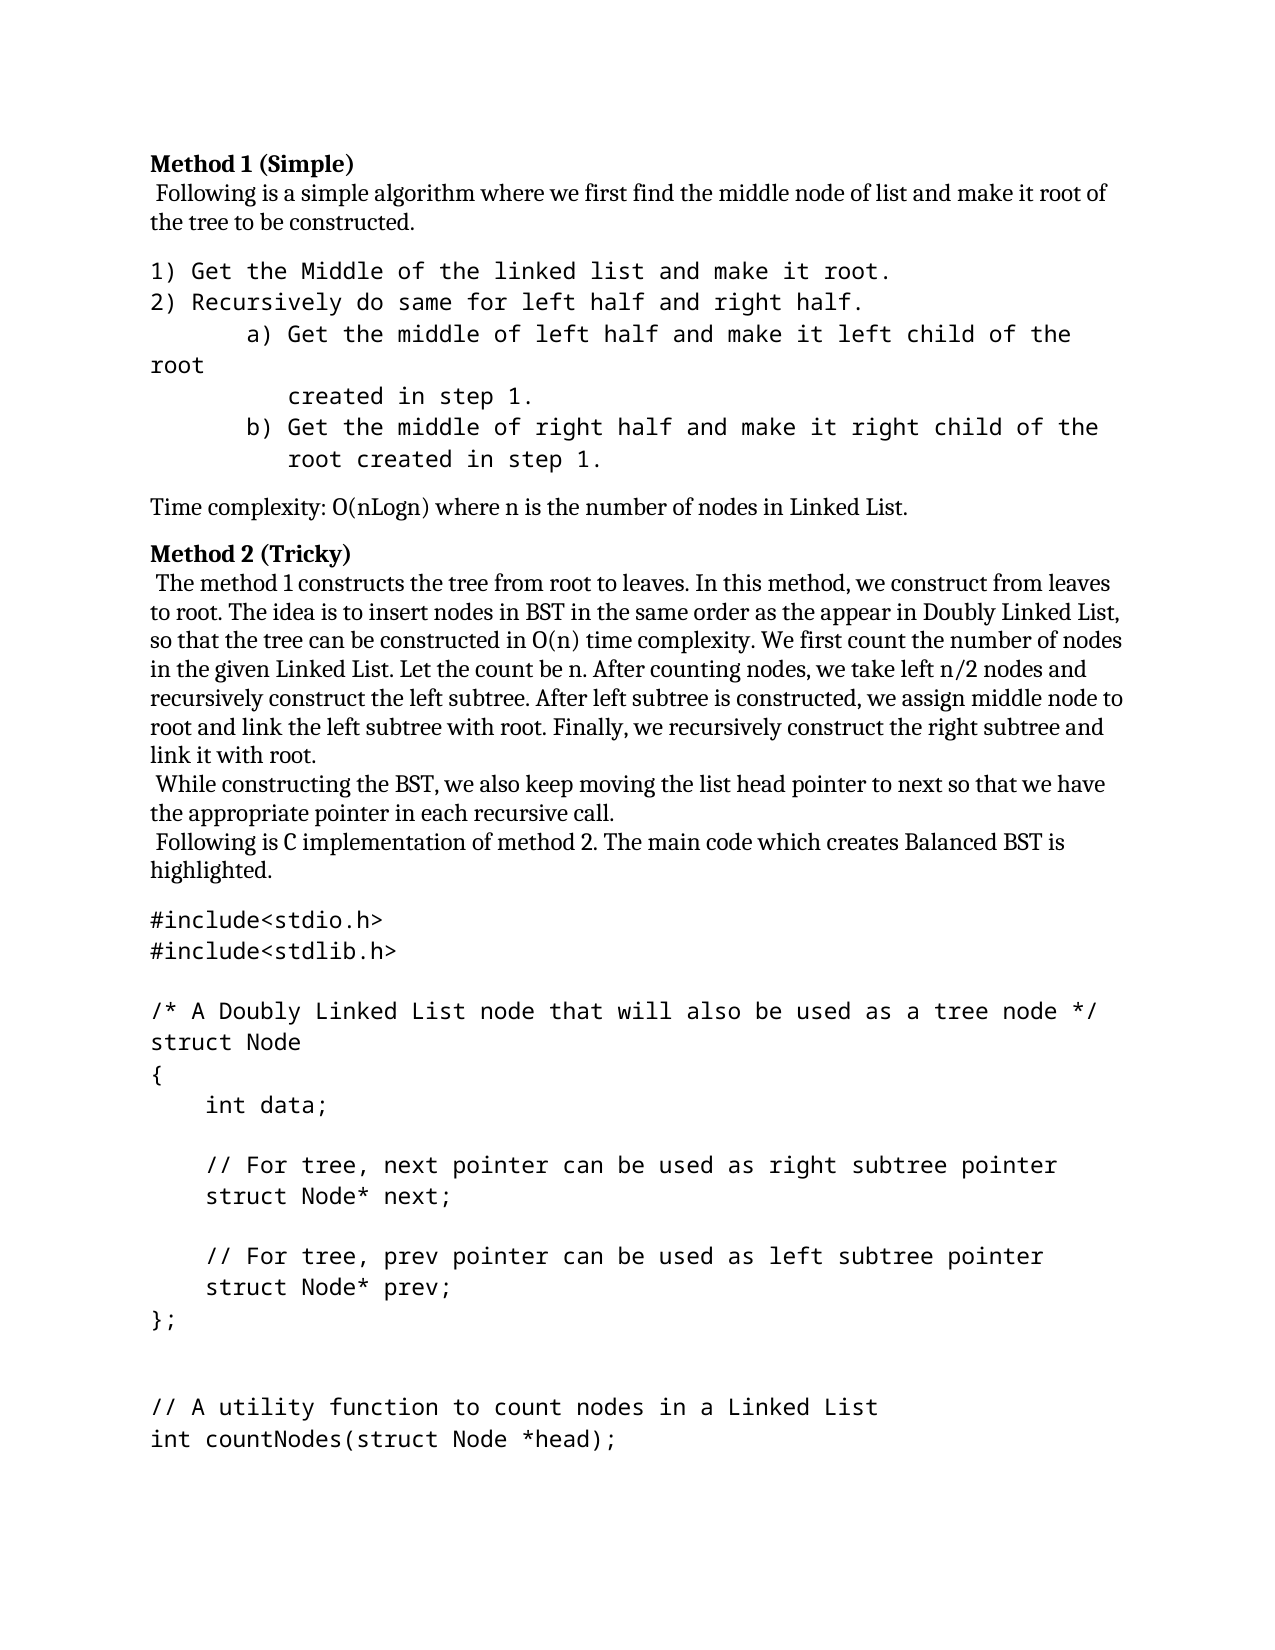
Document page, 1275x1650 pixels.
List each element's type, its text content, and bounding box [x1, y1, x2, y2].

text 1) Get the Middle of the linked list and make it root. 2) Recursively do same for left half and right half. a) Get the middle of left half and make it left child of the root created in step 1. b) Get the middle of right half and make it right child of the root created in step 1. [150, 255, 1125, 474]
text Method 2 (Tricky) The method 1 constructs the tree from root to leaves. In this method, we construct from leaves to root. The idea is to insert nodes in BST in the same order as the appear in Doubly Linked List, so that the tree can be constructed in O(n) time complexity. We first count the number of nodes in the given Linked List. Let the count be n. After counting nodes, we take left n/2 nodes and recursively construct the left subtree. After left subtree is constructed, we assign middle node to root and link the left subtree with root. Finally, we recursively construct the right subtree and link it with root. While constructing the BST, we also keep moving the list head pointer to next so that we have the appropriate pointer in each recursive call. Following is C implementation of method 2. The main code which creates Balanced BST is highlighted. [150, 540, 1125, 885]
text Method 1 (Simple) Following is a simple algorithm where we first find the middle node of list and make it root of the tree to be constructed. [150, 150, 1125, 236]
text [150, 904, 1125, 1482]
text Time complexity: O(nLogn) where n is the number of nodes in Linked List. [150, 492, 1125, 521]
